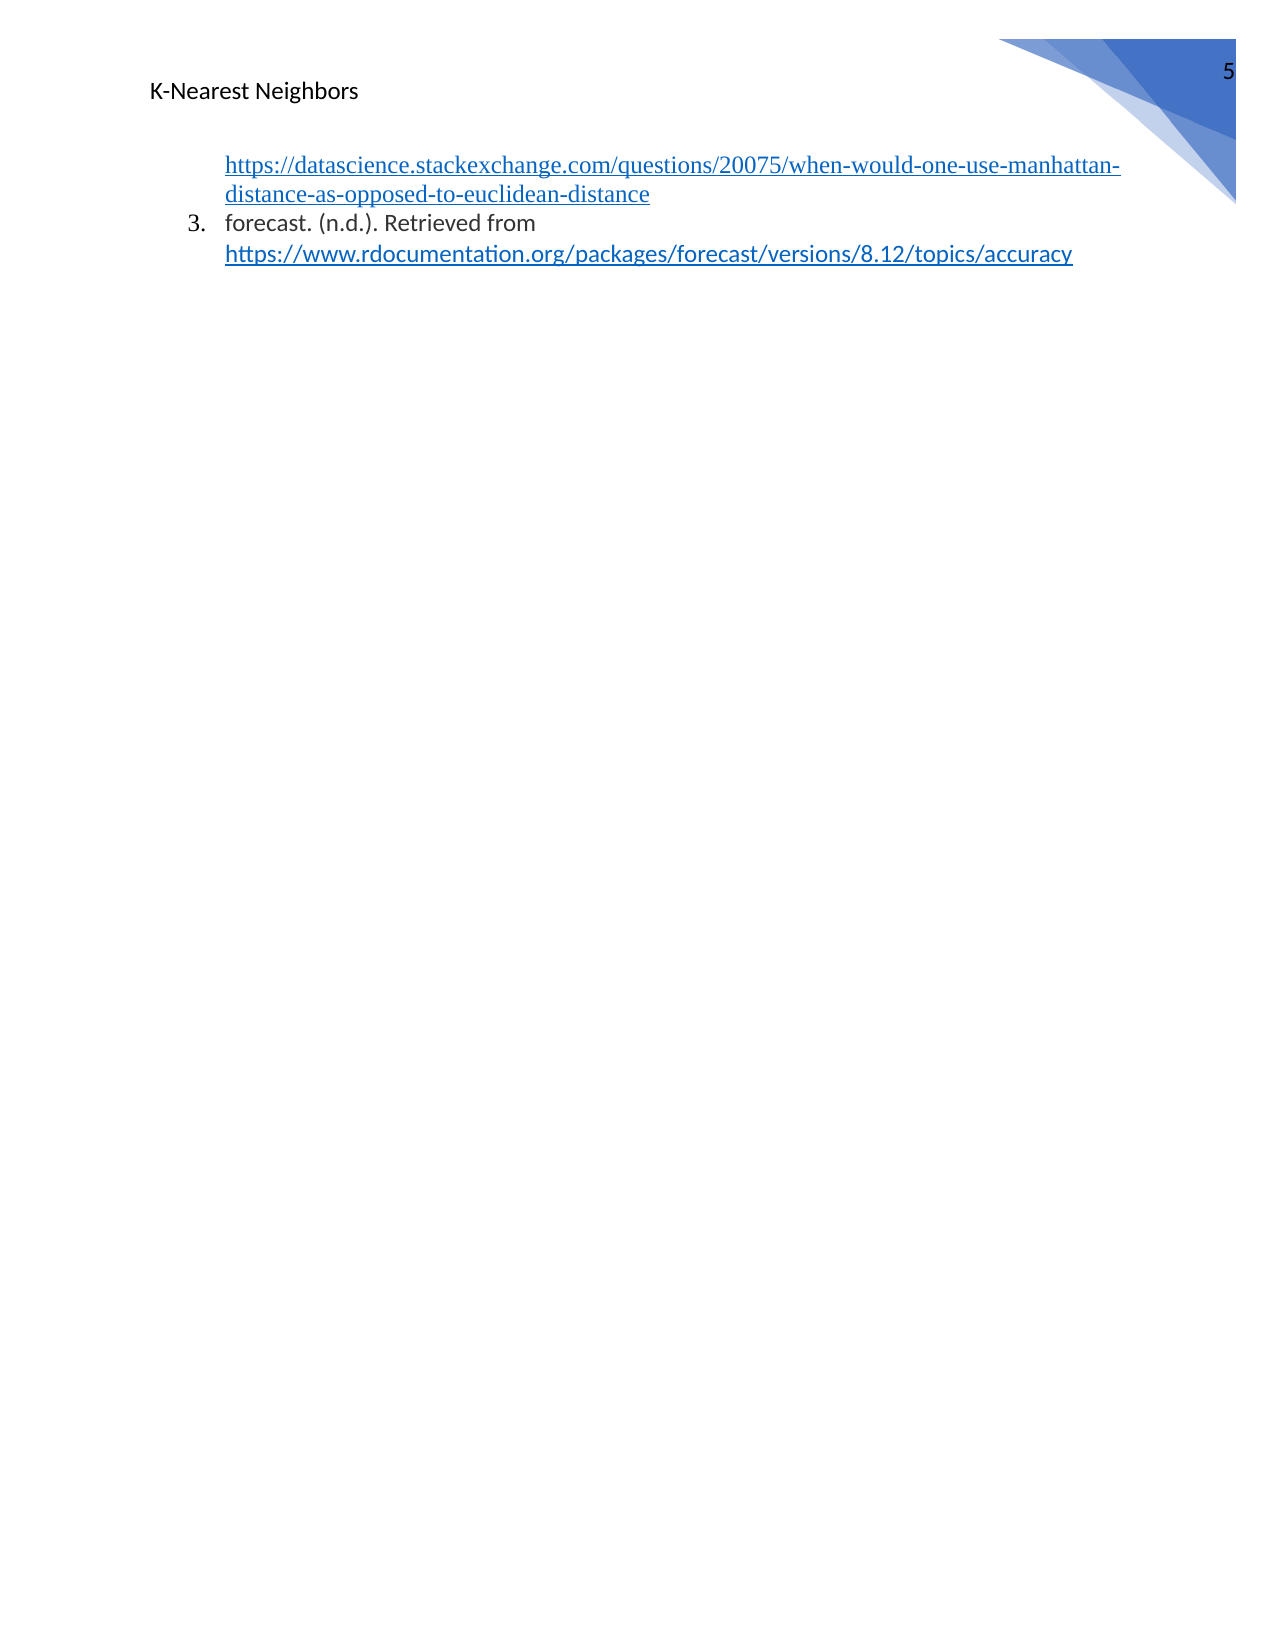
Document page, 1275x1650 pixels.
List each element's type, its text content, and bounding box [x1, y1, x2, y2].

list forecast. (n.d.). Retrieved from https://www.rdocumentation.org/packages/forecast/versions/8.12/topics/accuracy [187, 207, 1125, 268]
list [187, 150, 1125, 207]
picture [997, 39, 1236, 205]
